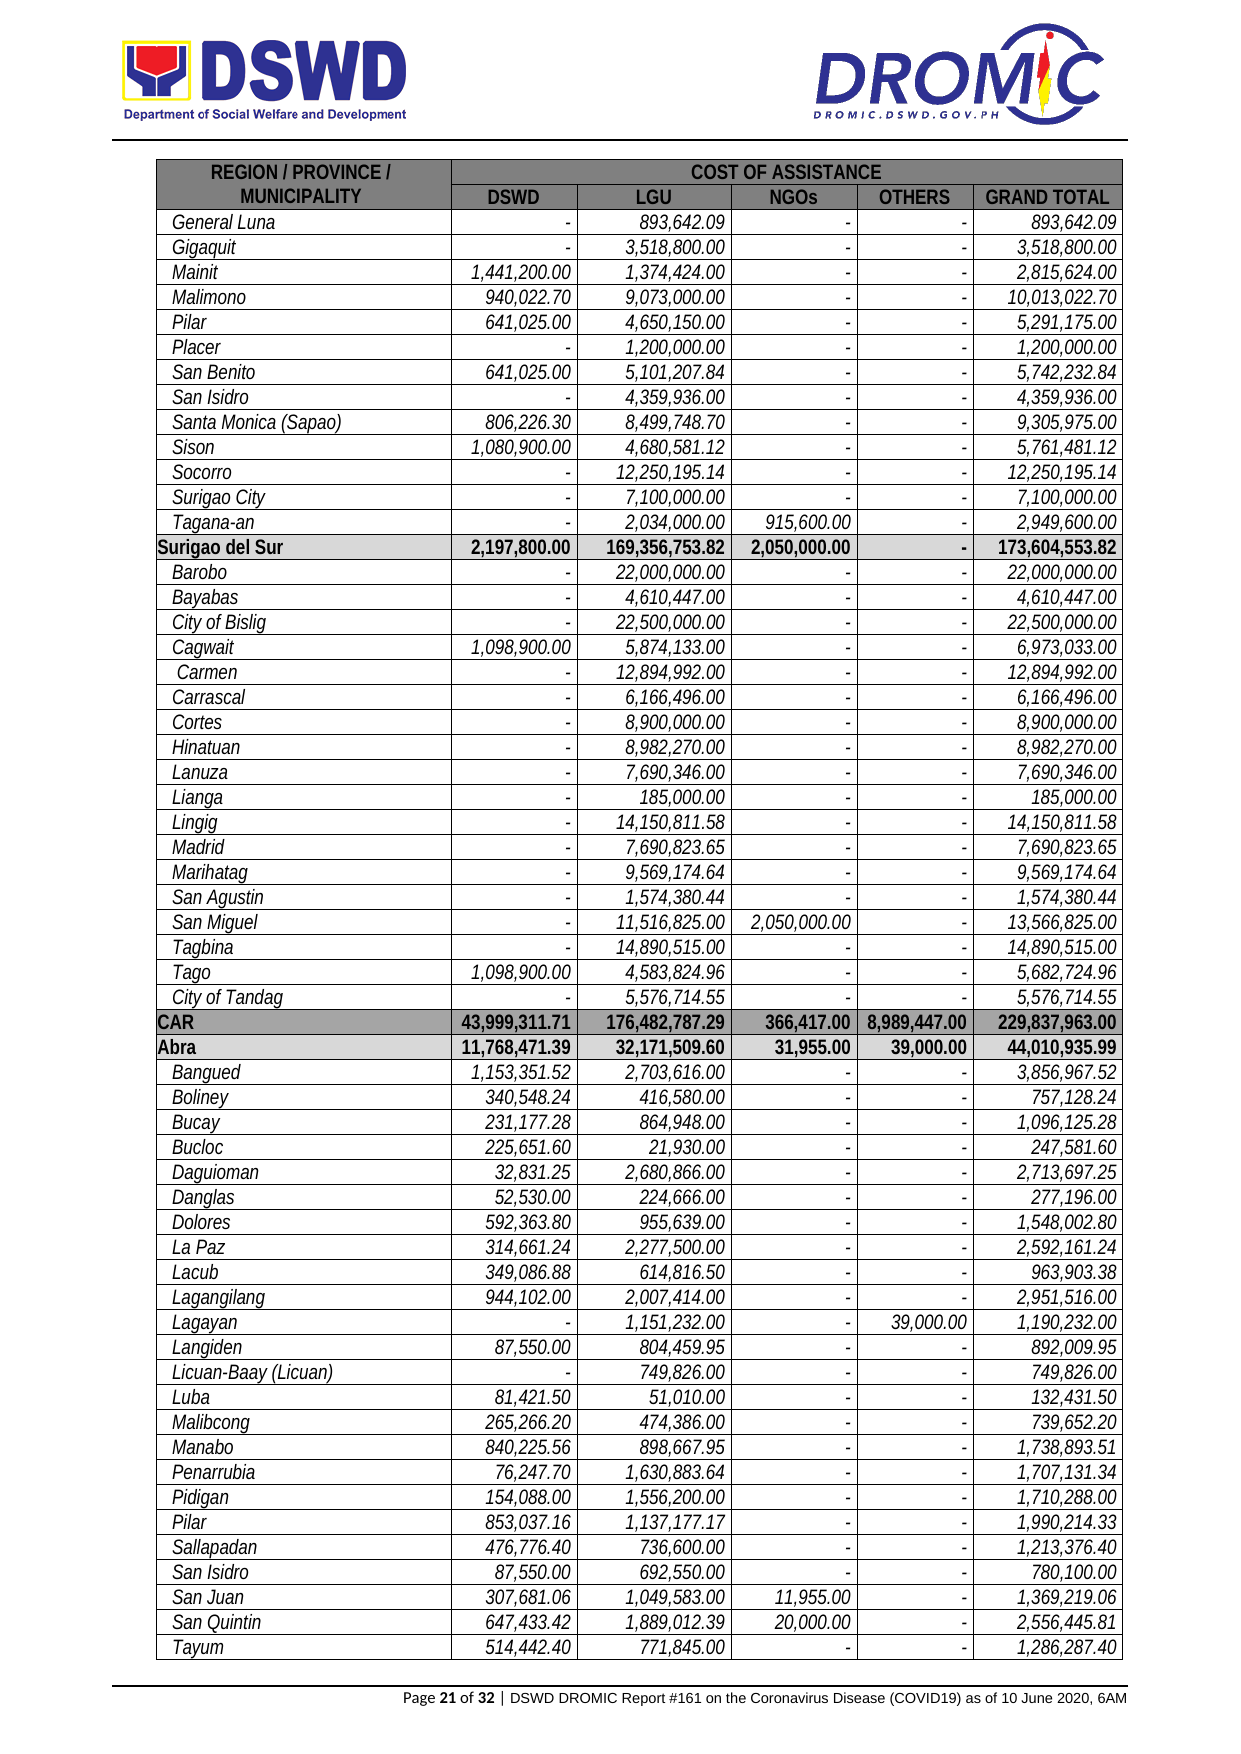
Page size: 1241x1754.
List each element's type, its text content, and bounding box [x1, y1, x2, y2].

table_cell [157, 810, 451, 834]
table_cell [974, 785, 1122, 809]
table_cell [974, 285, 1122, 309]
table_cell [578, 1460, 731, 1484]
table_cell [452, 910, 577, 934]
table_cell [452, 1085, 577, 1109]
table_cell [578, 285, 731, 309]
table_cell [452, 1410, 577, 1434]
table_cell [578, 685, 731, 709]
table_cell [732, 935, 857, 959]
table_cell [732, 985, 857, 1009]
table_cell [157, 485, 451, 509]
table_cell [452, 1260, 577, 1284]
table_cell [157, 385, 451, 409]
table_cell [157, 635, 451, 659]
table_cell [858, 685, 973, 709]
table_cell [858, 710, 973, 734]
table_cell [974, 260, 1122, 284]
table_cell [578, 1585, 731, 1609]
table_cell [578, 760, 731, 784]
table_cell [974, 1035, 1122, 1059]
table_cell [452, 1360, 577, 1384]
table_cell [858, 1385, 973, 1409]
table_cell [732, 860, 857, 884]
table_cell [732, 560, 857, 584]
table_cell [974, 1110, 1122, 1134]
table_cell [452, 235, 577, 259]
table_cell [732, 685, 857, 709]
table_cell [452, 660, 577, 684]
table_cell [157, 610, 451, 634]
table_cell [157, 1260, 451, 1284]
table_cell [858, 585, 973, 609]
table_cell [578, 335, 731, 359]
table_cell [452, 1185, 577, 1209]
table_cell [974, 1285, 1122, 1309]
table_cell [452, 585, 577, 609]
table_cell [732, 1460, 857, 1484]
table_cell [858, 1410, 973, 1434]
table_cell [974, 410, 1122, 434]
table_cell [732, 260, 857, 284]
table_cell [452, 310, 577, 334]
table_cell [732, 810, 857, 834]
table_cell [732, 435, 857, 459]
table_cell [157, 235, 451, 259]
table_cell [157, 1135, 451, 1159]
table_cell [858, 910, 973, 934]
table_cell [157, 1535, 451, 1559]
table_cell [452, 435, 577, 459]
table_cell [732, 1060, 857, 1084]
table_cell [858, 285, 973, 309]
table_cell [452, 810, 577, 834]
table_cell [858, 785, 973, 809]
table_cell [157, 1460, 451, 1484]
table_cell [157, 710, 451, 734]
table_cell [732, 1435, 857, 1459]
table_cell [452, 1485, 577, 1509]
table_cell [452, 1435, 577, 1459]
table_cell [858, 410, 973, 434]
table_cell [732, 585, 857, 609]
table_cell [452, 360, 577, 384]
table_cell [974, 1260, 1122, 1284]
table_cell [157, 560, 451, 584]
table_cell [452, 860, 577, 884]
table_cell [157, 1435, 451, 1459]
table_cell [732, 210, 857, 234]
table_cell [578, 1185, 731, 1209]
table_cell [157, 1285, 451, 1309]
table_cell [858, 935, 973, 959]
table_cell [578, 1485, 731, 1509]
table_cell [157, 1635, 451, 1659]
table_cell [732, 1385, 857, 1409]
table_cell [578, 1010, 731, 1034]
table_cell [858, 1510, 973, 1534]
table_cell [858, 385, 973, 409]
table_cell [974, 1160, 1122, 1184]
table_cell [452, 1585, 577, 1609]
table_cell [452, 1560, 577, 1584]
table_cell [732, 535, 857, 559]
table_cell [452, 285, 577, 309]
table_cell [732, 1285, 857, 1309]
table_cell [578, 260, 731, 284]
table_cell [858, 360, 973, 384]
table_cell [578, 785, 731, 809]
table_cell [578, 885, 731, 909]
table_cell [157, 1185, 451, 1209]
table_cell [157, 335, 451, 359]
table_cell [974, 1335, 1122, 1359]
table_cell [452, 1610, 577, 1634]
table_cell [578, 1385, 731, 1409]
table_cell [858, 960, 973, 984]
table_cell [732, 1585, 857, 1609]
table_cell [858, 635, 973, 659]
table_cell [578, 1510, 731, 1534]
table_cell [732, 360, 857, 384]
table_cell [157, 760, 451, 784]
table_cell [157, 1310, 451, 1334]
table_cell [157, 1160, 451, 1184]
table_cell LGU [578, 185, 731, 209]
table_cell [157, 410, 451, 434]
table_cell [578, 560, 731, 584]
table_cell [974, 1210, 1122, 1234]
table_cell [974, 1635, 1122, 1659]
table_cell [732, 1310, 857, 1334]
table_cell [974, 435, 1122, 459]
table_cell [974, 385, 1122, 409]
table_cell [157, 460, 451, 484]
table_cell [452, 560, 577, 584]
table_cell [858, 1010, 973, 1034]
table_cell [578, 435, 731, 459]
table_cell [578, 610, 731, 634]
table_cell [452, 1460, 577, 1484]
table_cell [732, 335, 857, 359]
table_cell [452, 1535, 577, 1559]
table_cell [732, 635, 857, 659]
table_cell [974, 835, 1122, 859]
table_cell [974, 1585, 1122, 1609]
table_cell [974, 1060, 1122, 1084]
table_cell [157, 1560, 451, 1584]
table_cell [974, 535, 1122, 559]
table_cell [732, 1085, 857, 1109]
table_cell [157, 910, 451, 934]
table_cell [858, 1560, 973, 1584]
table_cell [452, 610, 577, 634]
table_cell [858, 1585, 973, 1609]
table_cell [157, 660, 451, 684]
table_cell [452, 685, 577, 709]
table_cell GRAND TOTAL [974, 185, 1122, 209]
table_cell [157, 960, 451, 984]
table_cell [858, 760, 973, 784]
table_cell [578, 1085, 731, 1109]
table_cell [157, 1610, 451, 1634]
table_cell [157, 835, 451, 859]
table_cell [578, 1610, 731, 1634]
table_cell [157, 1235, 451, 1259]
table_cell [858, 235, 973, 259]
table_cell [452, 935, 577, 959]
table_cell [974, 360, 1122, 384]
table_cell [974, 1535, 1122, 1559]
table_cell OTHERS [858, 185, 973, 209]
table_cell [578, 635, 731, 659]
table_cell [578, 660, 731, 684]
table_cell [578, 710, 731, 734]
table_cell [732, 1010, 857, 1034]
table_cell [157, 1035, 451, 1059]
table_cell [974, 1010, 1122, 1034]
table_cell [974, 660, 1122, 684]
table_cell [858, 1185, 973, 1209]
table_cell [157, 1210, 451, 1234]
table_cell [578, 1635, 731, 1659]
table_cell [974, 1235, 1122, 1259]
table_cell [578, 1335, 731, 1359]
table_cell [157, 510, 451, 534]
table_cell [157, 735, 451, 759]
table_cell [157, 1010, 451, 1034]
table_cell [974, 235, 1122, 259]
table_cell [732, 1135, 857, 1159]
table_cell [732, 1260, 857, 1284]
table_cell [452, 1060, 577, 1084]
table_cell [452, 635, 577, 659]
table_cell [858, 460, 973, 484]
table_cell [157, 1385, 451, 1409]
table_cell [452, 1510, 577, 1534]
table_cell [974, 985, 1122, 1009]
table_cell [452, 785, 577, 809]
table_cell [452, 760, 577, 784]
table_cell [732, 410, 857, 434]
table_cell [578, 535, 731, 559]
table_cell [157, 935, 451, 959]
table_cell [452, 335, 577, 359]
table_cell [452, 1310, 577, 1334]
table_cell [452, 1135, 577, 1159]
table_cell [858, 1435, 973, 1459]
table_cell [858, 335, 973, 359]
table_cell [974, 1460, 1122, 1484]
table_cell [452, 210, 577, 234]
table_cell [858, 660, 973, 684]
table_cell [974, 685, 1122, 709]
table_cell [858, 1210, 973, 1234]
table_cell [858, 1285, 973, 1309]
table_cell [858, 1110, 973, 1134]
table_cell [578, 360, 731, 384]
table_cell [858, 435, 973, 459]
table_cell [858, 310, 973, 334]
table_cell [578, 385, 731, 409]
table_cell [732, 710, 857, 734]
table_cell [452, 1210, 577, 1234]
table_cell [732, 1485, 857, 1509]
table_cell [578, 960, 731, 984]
table_header COST OF ASSISTANCE [452, 160, 1122, 184]
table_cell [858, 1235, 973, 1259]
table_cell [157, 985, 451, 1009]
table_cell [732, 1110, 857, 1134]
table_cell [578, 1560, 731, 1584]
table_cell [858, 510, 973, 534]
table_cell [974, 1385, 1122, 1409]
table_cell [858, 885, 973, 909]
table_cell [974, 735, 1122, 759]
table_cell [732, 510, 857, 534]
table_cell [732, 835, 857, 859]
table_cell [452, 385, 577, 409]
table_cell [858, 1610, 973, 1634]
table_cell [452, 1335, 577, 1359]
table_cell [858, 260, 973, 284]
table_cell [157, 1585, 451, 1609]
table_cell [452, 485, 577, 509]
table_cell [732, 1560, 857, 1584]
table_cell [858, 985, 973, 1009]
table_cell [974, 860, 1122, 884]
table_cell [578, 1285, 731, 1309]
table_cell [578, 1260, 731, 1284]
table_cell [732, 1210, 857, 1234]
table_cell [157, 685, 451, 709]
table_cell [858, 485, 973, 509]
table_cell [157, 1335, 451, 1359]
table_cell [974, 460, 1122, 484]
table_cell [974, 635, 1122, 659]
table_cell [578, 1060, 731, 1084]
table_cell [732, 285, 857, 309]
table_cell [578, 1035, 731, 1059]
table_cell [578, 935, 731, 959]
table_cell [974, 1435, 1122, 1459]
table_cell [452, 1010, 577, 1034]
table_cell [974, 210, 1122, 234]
picture [112, 37, 417, 125]
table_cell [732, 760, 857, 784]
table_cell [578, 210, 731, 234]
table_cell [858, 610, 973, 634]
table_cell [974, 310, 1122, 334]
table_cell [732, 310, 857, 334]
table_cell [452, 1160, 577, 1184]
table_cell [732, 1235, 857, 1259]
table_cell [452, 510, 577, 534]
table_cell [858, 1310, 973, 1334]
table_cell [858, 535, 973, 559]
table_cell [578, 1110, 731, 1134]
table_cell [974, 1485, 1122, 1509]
table_cell DSWD [452, 185, 577, 209]
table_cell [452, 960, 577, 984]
table_header REGION / PROVINCE / MUNICIPALITY [157, 160, 451, 209]
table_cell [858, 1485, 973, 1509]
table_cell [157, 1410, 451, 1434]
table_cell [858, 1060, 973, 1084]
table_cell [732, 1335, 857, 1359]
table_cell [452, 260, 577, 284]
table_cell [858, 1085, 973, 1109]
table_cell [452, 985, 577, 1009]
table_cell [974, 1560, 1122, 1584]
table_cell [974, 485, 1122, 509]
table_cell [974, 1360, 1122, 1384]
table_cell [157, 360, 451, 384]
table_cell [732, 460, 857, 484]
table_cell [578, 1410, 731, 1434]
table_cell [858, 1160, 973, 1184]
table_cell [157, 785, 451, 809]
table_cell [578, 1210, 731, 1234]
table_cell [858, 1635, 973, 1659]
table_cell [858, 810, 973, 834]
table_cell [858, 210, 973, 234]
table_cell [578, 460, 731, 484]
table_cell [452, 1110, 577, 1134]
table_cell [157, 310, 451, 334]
picture [781, 23, 1133, 125]
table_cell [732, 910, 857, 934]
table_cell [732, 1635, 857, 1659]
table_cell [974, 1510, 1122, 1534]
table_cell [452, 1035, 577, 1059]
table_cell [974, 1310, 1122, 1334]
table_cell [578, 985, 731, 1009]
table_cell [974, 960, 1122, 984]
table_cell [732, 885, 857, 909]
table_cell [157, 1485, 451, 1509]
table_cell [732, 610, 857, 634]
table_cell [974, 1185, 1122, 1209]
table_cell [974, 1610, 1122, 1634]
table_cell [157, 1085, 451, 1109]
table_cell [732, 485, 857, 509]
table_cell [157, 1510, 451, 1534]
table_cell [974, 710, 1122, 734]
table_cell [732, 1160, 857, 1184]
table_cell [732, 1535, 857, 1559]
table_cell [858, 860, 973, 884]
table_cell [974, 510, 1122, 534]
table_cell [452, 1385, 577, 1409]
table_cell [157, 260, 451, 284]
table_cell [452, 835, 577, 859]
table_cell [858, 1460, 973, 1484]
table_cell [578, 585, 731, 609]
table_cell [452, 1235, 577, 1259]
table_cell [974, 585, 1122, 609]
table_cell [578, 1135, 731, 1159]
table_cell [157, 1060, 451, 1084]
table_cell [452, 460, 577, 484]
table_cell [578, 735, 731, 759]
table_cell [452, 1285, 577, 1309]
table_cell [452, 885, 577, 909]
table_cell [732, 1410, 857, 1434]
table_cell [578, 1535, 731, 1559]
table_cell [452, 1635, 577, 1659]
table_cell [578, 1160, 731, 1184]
table_cell NGOs [732, 185, 857, 209]
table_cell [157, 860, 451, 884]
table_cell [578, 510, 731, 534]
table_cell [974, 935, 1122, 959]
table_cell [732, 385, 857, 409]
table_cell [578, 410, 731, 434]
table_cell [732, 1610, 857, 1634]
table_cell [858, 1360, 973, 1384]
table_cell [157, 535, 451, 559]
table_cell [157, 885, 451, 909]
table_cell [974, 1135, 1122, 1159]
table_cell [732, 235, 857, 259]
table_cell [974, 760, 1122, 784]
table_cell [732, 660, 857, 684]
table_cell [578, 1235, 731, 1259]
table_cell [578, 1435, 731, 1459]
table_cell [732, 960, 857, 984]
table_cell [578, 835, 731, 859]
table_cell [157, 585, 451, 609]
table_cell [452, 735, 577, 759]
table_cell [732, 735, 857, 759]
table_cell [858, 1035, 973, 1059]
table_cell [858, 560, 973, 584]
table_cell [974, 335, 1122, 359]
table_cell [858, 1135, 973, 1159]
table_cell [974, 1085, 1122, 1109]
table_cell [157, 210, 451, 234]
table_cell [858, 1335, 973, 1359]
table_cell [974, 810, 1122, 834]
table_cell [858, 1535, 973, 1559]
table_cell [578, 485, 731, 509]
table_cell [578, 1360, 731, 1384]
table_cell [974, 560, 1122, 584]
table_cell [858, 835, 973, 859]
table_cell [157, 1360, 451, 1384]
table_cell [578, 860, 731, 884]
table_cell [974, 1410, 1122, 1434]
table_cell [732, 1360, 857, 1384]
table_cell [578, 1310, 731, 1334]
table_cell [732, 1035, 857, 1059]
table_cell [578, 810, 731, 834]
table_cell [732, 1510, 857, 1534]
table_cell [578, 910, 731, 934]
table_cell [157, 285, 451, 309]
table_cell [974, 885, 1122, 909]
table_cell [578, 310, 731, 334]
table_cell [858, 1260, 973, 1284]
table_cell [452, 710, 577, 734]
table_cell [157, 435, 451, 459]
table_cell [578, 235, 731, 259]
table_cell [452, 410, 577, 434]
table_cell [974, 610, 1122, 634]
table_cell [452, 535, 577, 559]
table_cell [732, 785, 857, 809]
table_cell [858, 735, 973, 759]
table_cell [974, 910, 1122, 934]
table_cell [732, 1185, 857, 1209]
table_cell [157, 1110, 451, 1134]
